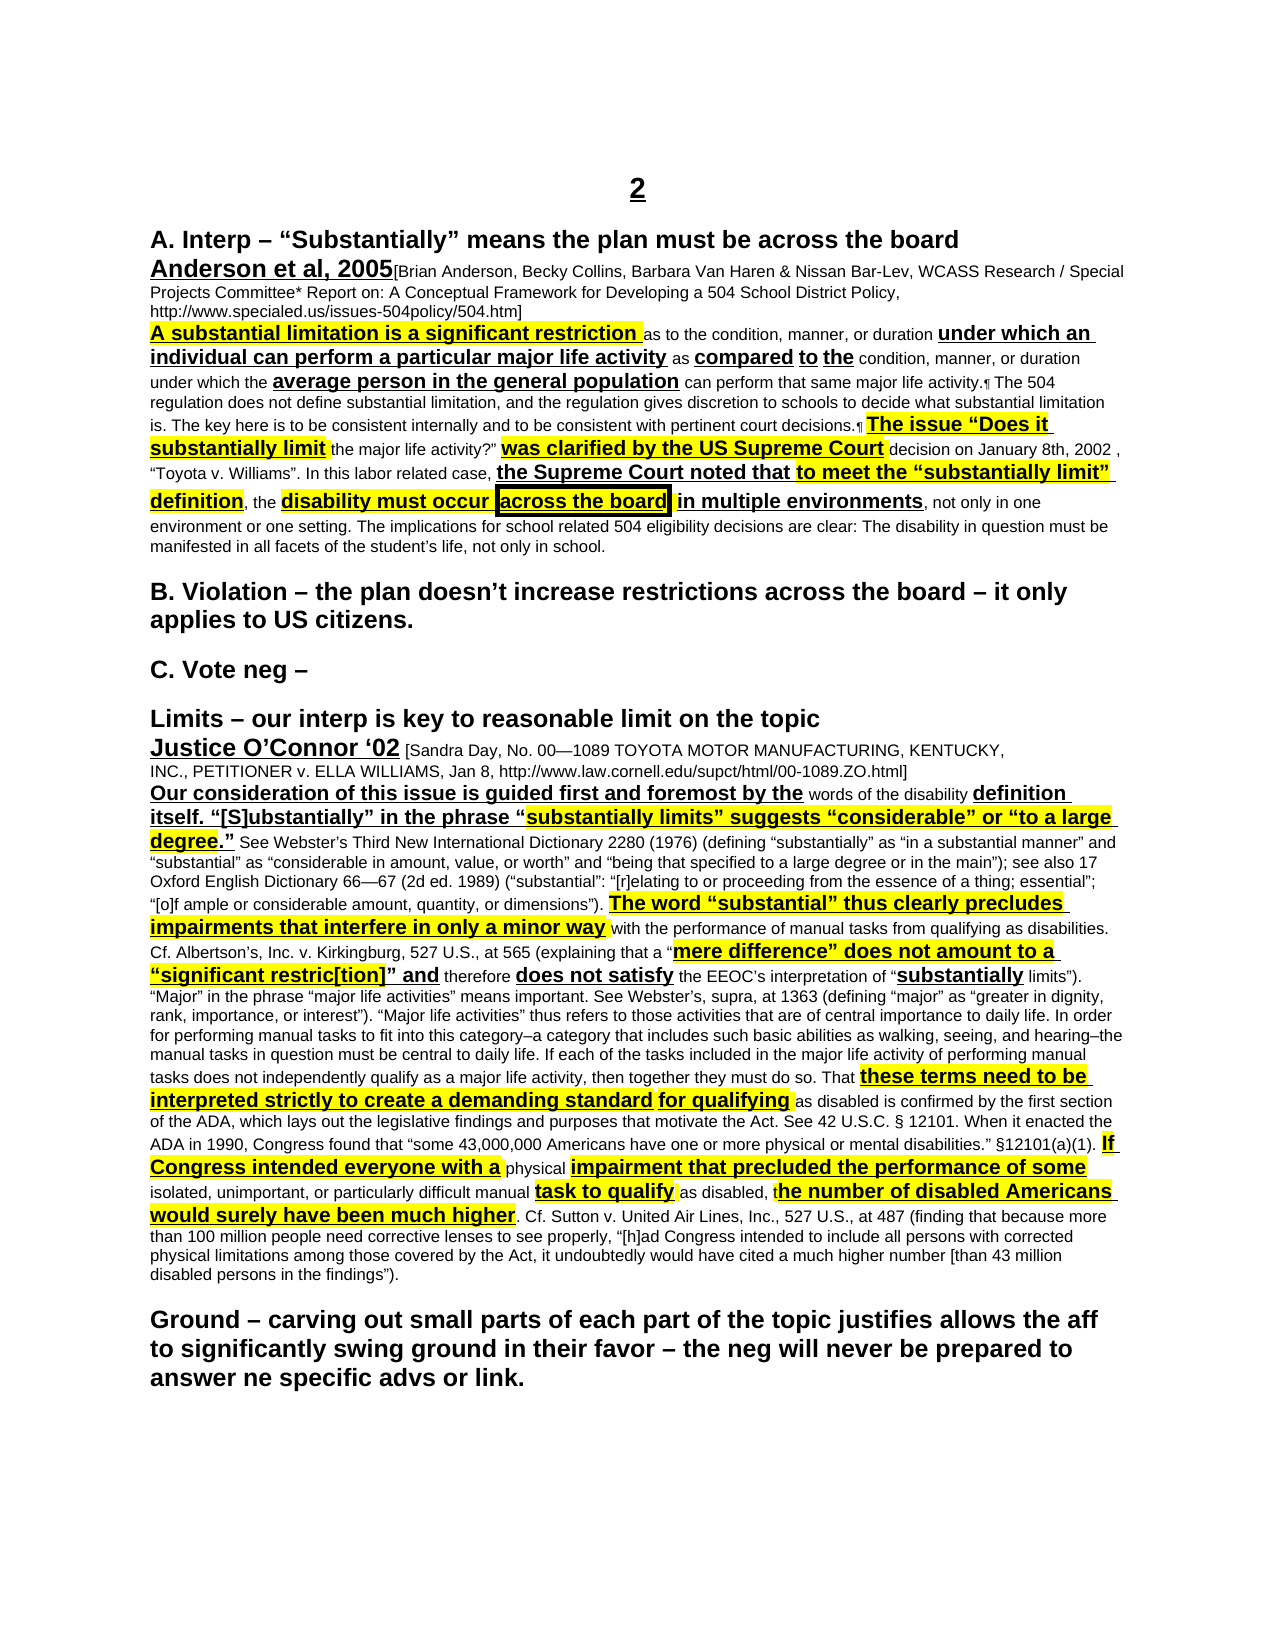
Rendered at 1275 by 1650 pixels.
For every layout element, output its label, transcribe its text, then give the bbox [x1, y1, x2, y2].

text Justice O’Connor ‘02 [Sandra Day, No. 00—1089 TOYOTA MOTOR MANUFACTURING, KENTUCKY, [150, 733, 1125, 762]
text Our consideration of this issue is guided first and foremost by the words of the disability definition itself. “[S]ubstantially” in the phrase “substantially limits” suggests “considerable” or “to a large degree.” See Webster’s Third New International Dictionary 2280 (1976) (defining “substantially” as “in a substantial manner” and “substantial” as “considerable in amount, value, or worth” and “being that specified to a large degree or in the main”); see also 17 Oxford English Dictionary 66—67 (2d ed. 1989) (“substantial”: “[r]elating to or proceeding from the essence of a thing; essential”; “[o]f ample or considerable amount, quantity, or dimensions”). The word “substantial” thus clearly precludes impairments that interfere in only a minor way with the performance of manual tasks from qualifying as disabilities. Cf. Albertson’s, Inc. v. Kirkingburg, 527 U.S., at 565 (explaining that a “mere difference” does not amount to a “significant restric[tion]” and therefore does not satisfy the EEOC’s interpretation of “substantially limits”). “Major” in the phrase “major life activities” means important. See Webster’s, supra, at 1363 (defining “major” as “greater in dignity, rank, importance, or interest”). “Major life activities” thus refers to those activities that are of central importance to daily life. In order for performing manual tasks to fit into this category–a category that includes such basic abilities as walking, seeing, and hearing–the manual tasks in question must be central to daily life. If each of the tasks included in the major life activity of performing manual tasks does not independently qualify as a major life activity, then together they must do so. That these terms need to be interpreted strictly to create a demanding standard for qualifying as disabled is confirmed by the first section of the ADA, which lays out the legislative findings and purposes that motivate the Act. See 42 U.S.C. § 12101. When it enacted the ADA in 1990, Congress found that “some 43,000,000 Americans have one or more physical or mental disabilities.” §12101(a)(1). If Congress intended everyone with a physical impairment that precluded the performance of some isolated, unimportant, or particularly difficult manual task to qualify as disabled, the number of disabled Americans would surely have been much higher. Cf. Sutton v. United Air Lines, Inc., 527 U.S., at 487 (finding that because more than 100 million people need corrective lenses to see properly, “[h]ad Congress intended to include all persons with corrected physical limitations among those covered by the Act, it undoubtedly would have cited a much higher number [than 43 million disabled persons in the findings”). [150, 781, 1125, 1284]
subtitle 2 [150, 171, 1125, 204]
text A substantial limitation is a significant restriction as to the condition, manner, or duration under which an individual can perform a particular major life activity as compared to the condition, manner, or duration under which the average person in the general population can perform that same major life activity.¶ The 504 regulation does not define substantial limitation, and the regulation gives discretion to schools to decide what substantial limitation is. The key here is to be consistent internally and to be consistent with pertinent court decisions.¶ The issue “Does it substantially limit the major life activity?” was clarified by the US Supreme Court decision on January 8th, 2002 , “Toyota v. Williams”. In this labor related case, the Supreme Court noted that to meet the “substantially limit” definition, the disability must occur across the board in multiple environments, not only in one environment or one setting. The implications for school related 504 eligibility decisions are clear: The disability in question must be manifested in all facets of the student’s life, not only in school. [150, 321, 1125, 556]
subtitle A. Interp – “Substantially” means the plan must be across the board [150, 225, 1125, 254]
text INC., PETITIONER v. ELLA WILLIAMS, Jan 8, http://www.law.cornell.edu/supct/html/00-1089.ZO.html] [150, 762, 1125, 781]
subtitle Ground – carving out small parts of each part of the topic justifies allows the aff to significantly swing ground in their favor – the neg will never be prepared to answer ne specific advs or link. [150, 1305, 1125, 1391]
subtitle C. Vote neg – [150, 655, 1125, 683]
subtitle Limits – our interp is key to reasonable limit on the topic [150, 704, 1125, 733]
text Anderson et al, 2005[Brian Anderson, Becky Collins, Barbara Van Haren & Nissan Bar-Lev, WCASS Research / Special Projects Committee* Report on: A Conceptual Framework for Developing a 504 School District Policy, http://www.specialed.us/issues-504policy/504.htm] [150, 254, 1125, 321]
subtitle B. Violation – the plan doesn’t increase restrictions across the board – it only applies to US citizens. [150, 576, 1125, 634]
